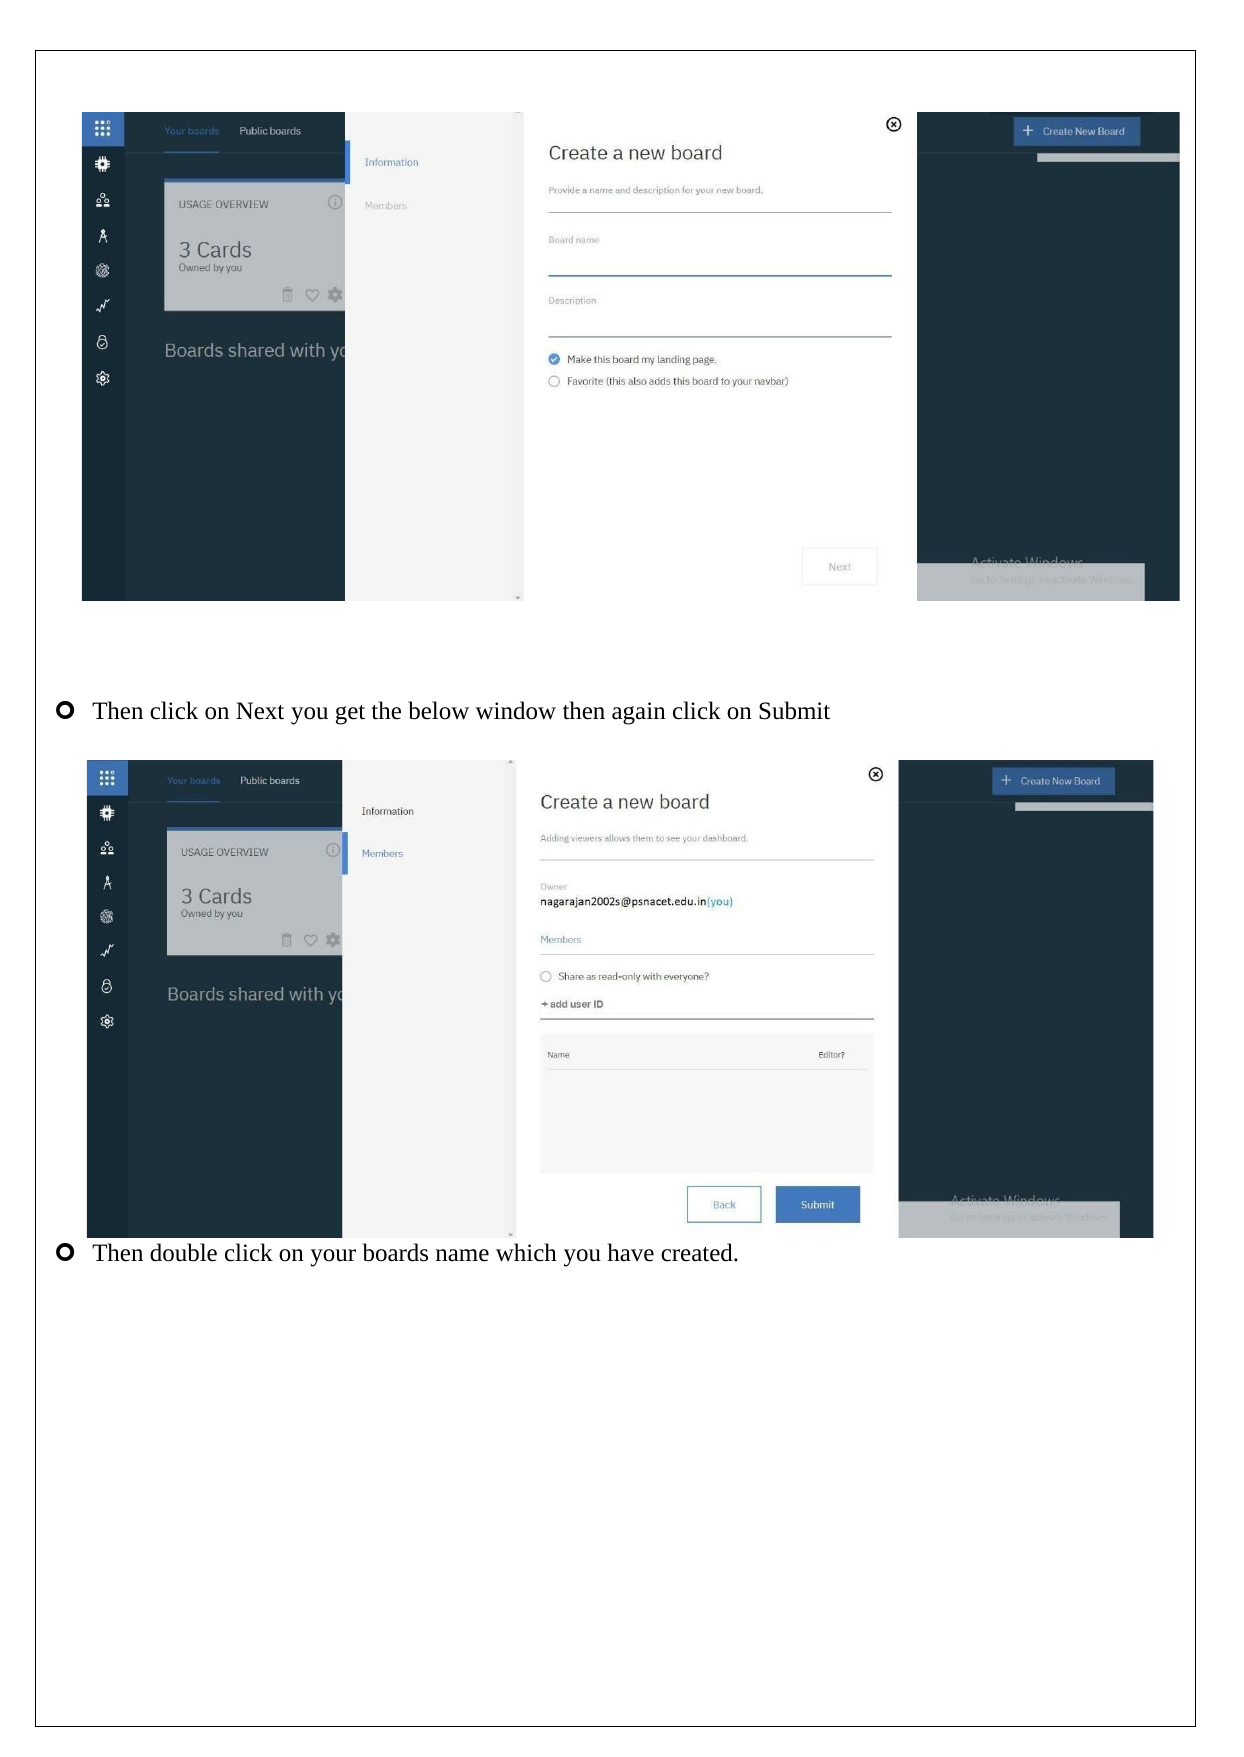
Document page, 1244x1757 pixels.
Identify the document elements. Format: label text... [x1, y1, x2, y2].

picture [86, 760, 1154, 1238]
picture [81, 112, 1180, 601]
list Then click on Next you get the below window then again click on Submit [54, 696, 1195, 725]
